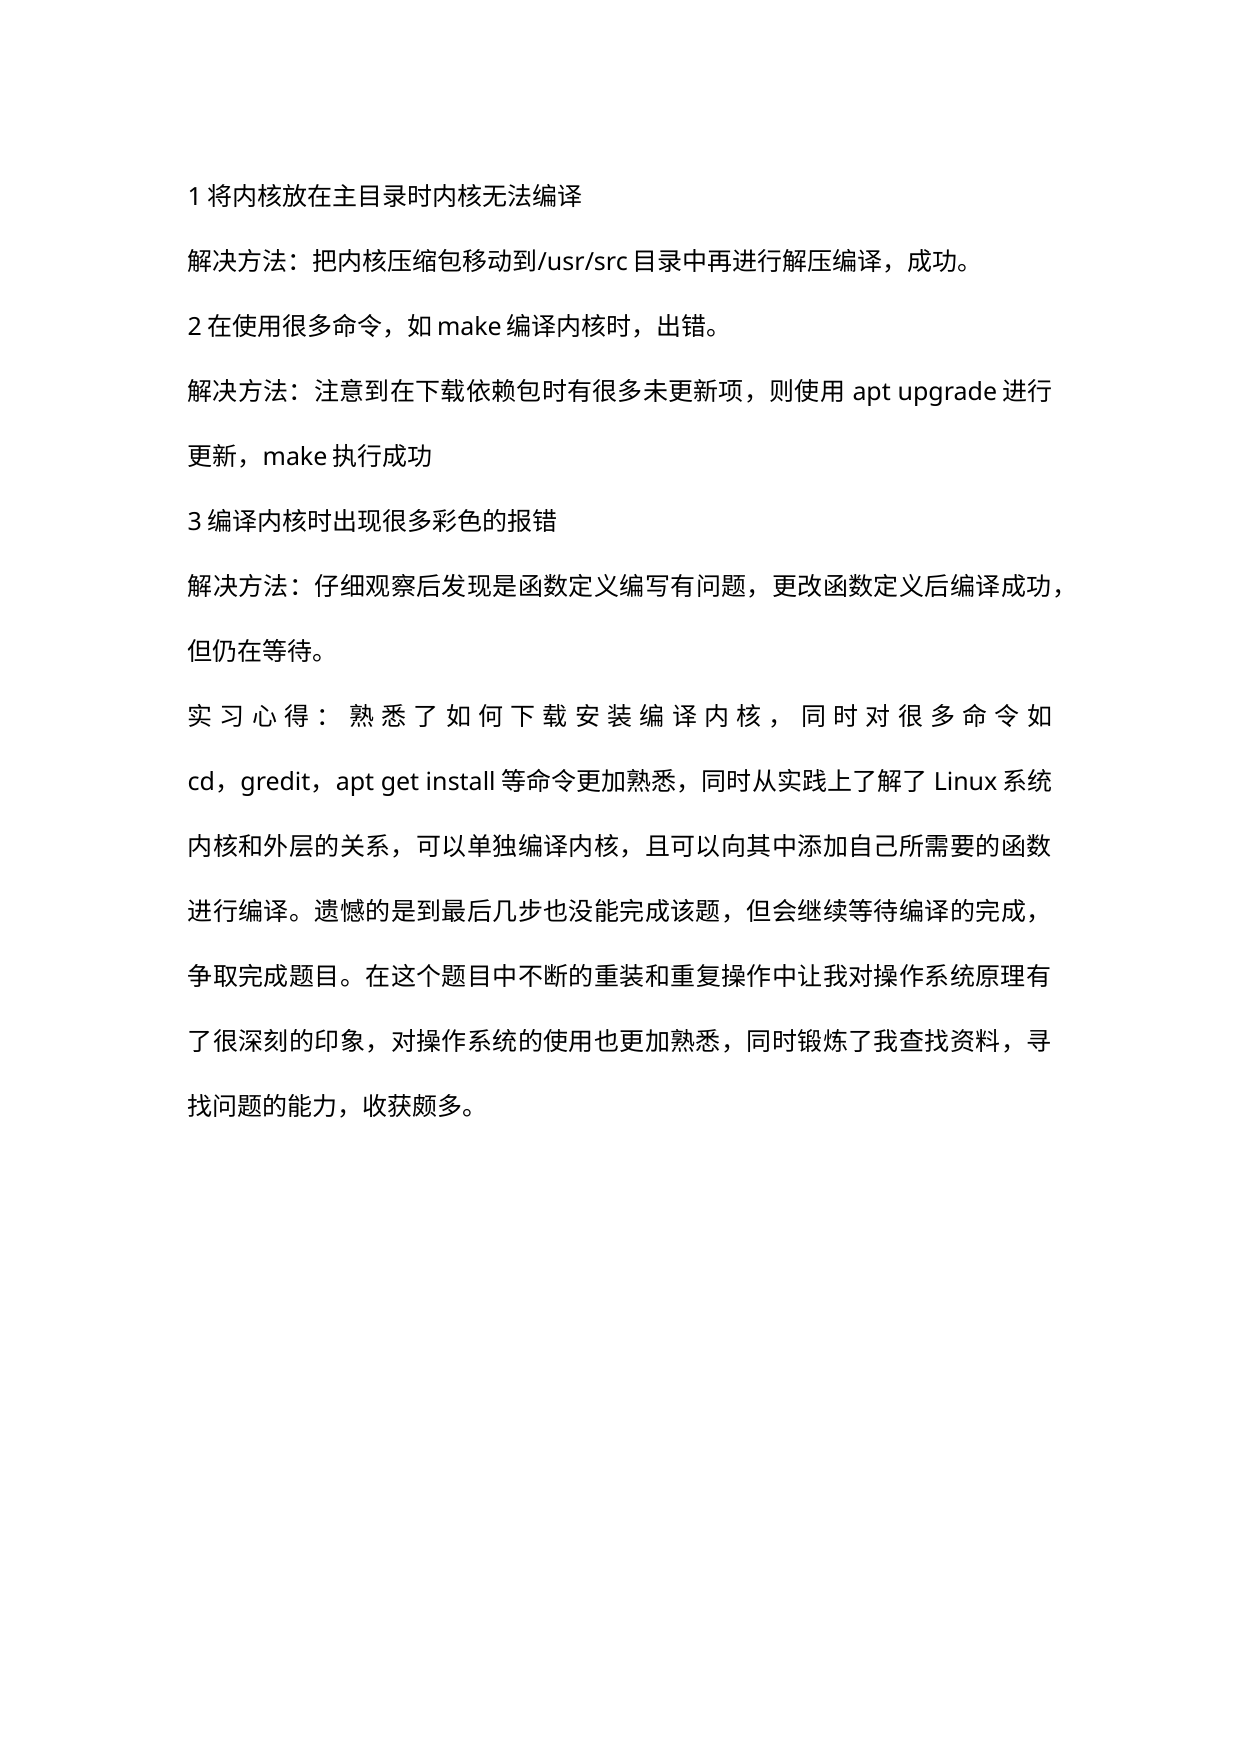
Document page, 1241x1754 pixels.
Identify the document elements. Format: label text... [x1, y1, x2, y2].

text 解决方法：把内核压缩包移动到/usr/src目录中再进行解压编译，成功。 [187, 227, 1053, 292]
text 1将内核放在主目录时内核无法编译 [187, 162, 1053, 227]
text 3编译内核时出现很多彩色的报错 [187, 487, 1053, 552]
text 2在使用很多命令，如make编译内核时，出错。 [187, 292, 1053, 357]
text 解决方法：注意到在下载依赖包时有很多未更新项，则使用apt upgrade进行更新，make执行成功 [187, 357, 1053, 487]
text 实习心得：熟悉了如何下载安装编译内核，同时对很多命令如cd，gredit，apt get install等命令更加熟悉，同时从实践上了解了Linux系统内核和外层的关系，可以单独编译内核，且可以向其中添加自己所需要的函数进行编译。遗憾的是到最后几步也没能完成该题，但会继续等待编译的完成，争取完成题目。在这个题目中不断的重装和重复操作中让我对操作系统原理有了很深刻的印象，对操作系统的使用也更加熟悉，同时锻炼了我查找资料，寻找问题的能力，收获颇多。 [187, 682, 1053, 1137]
text 解决方法：仔细观察后发现是函数定义编写有问题，更改函数定义后编译成功，但仍在等待。 [187, 552, 1053, 682]
